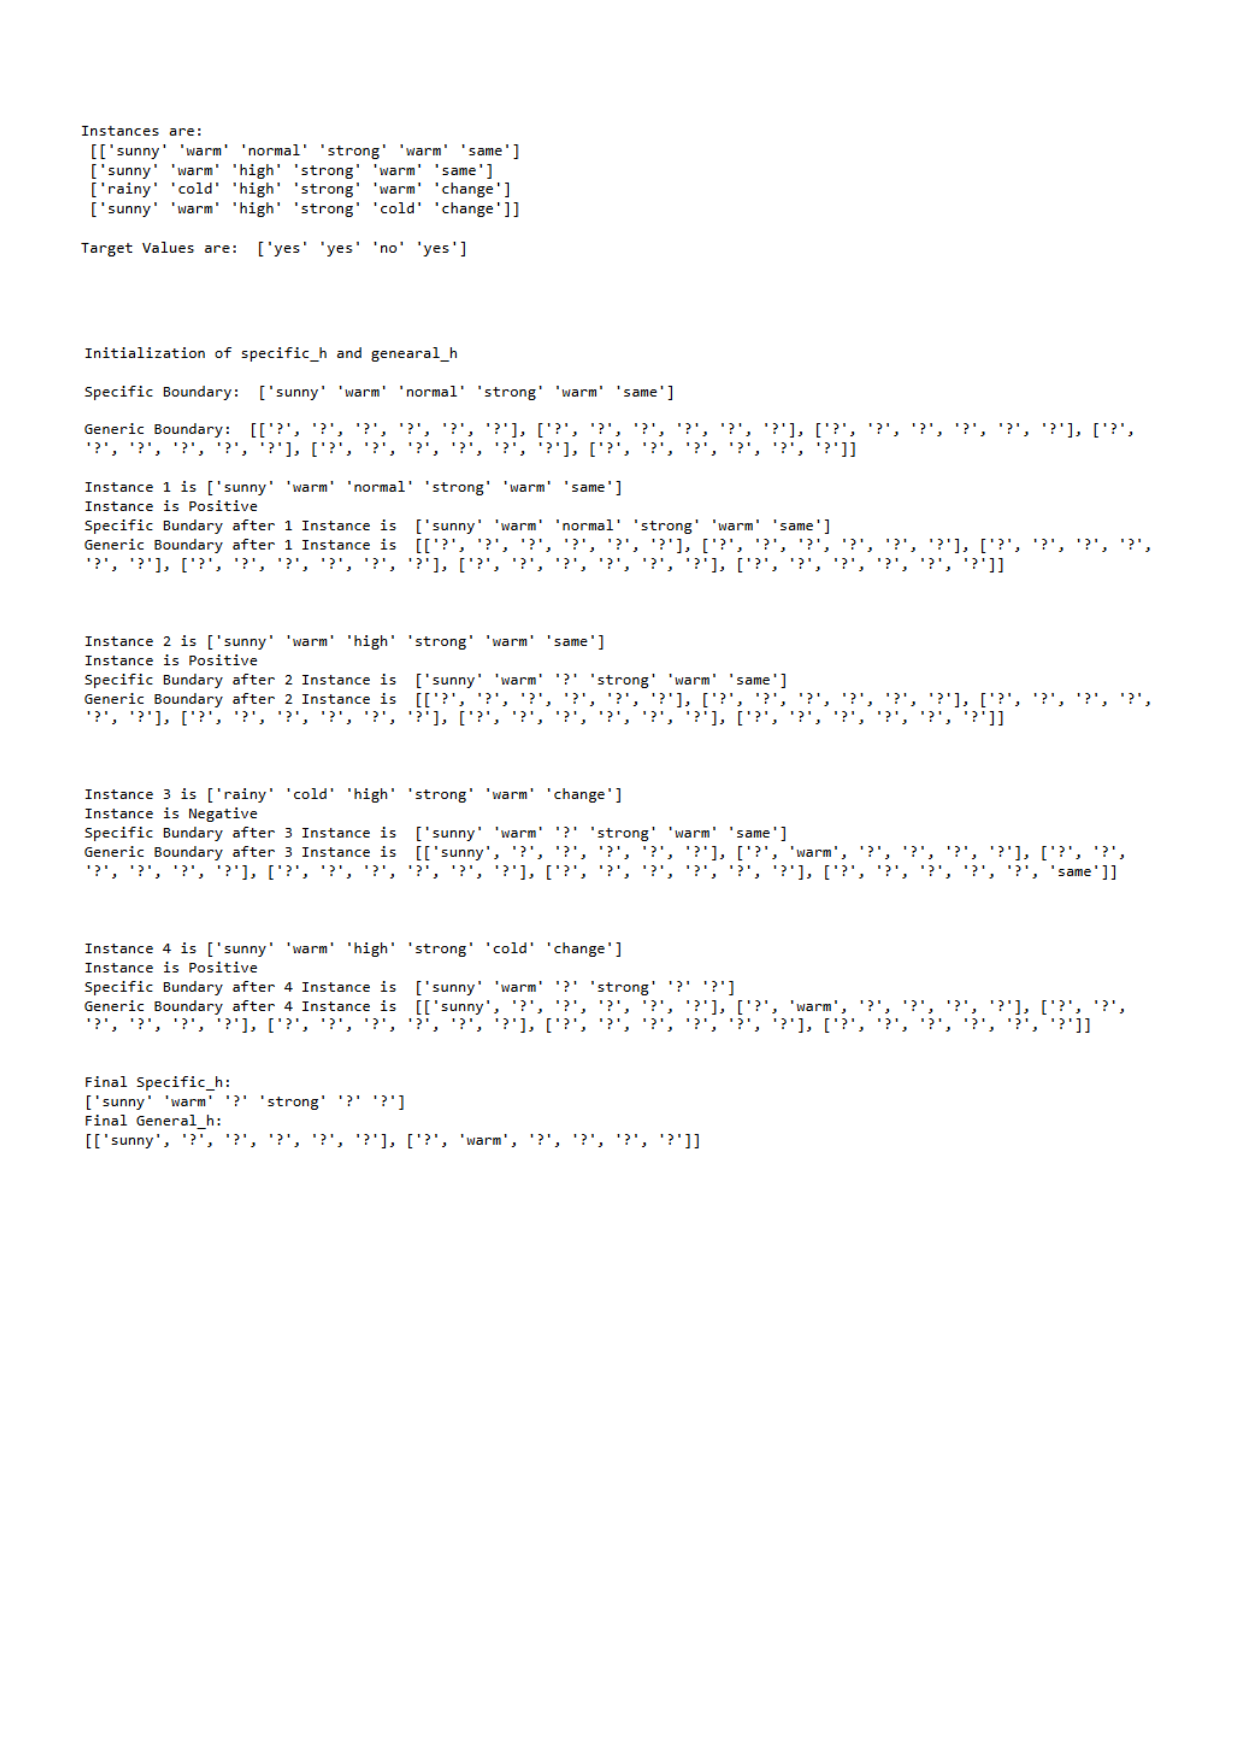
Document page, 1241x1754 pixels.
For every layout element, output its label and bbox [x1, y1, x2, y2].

picture [75, 121, 1166, 264]
picture [75, 328, 1184, 1169]
